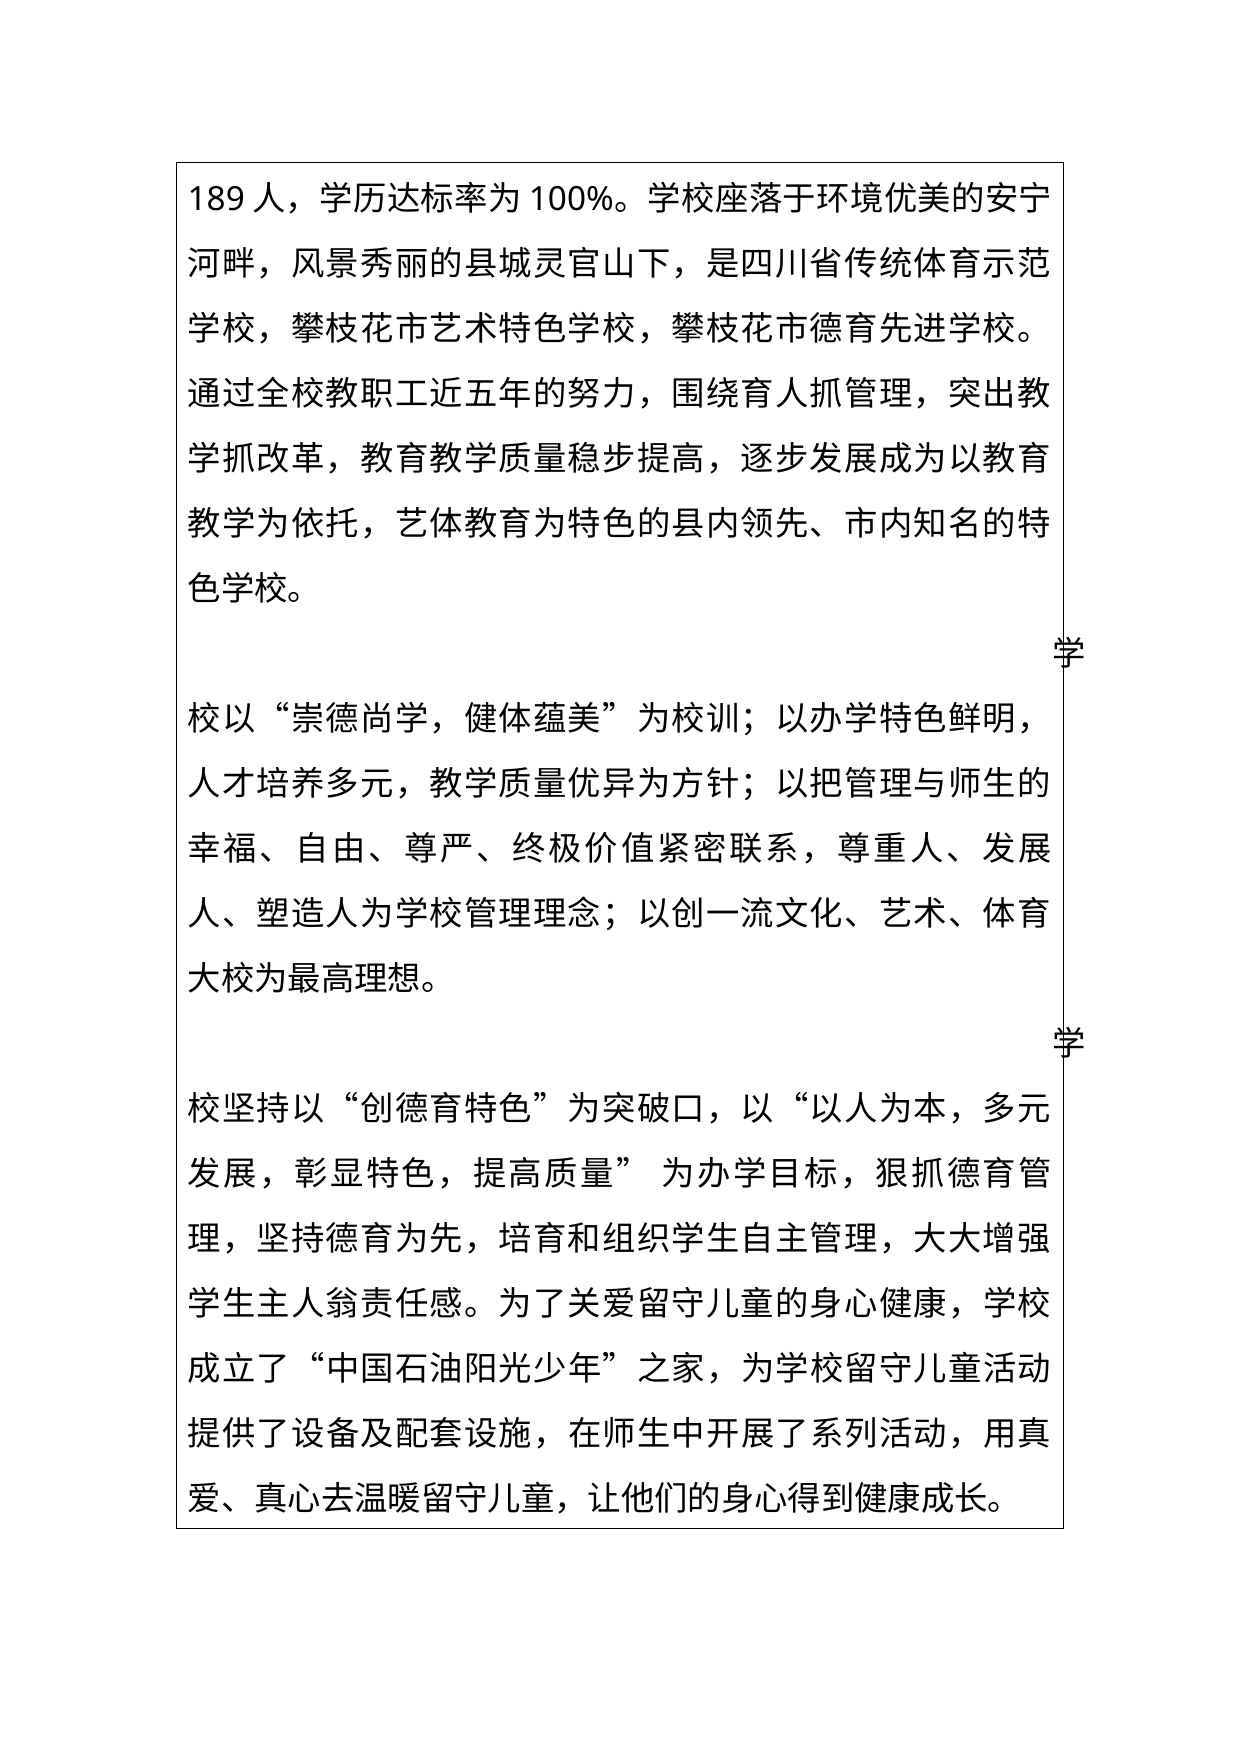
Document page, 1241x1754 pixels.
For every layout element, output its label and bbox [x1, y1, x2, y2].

table_cell [177, 163, 1063, 1528]
